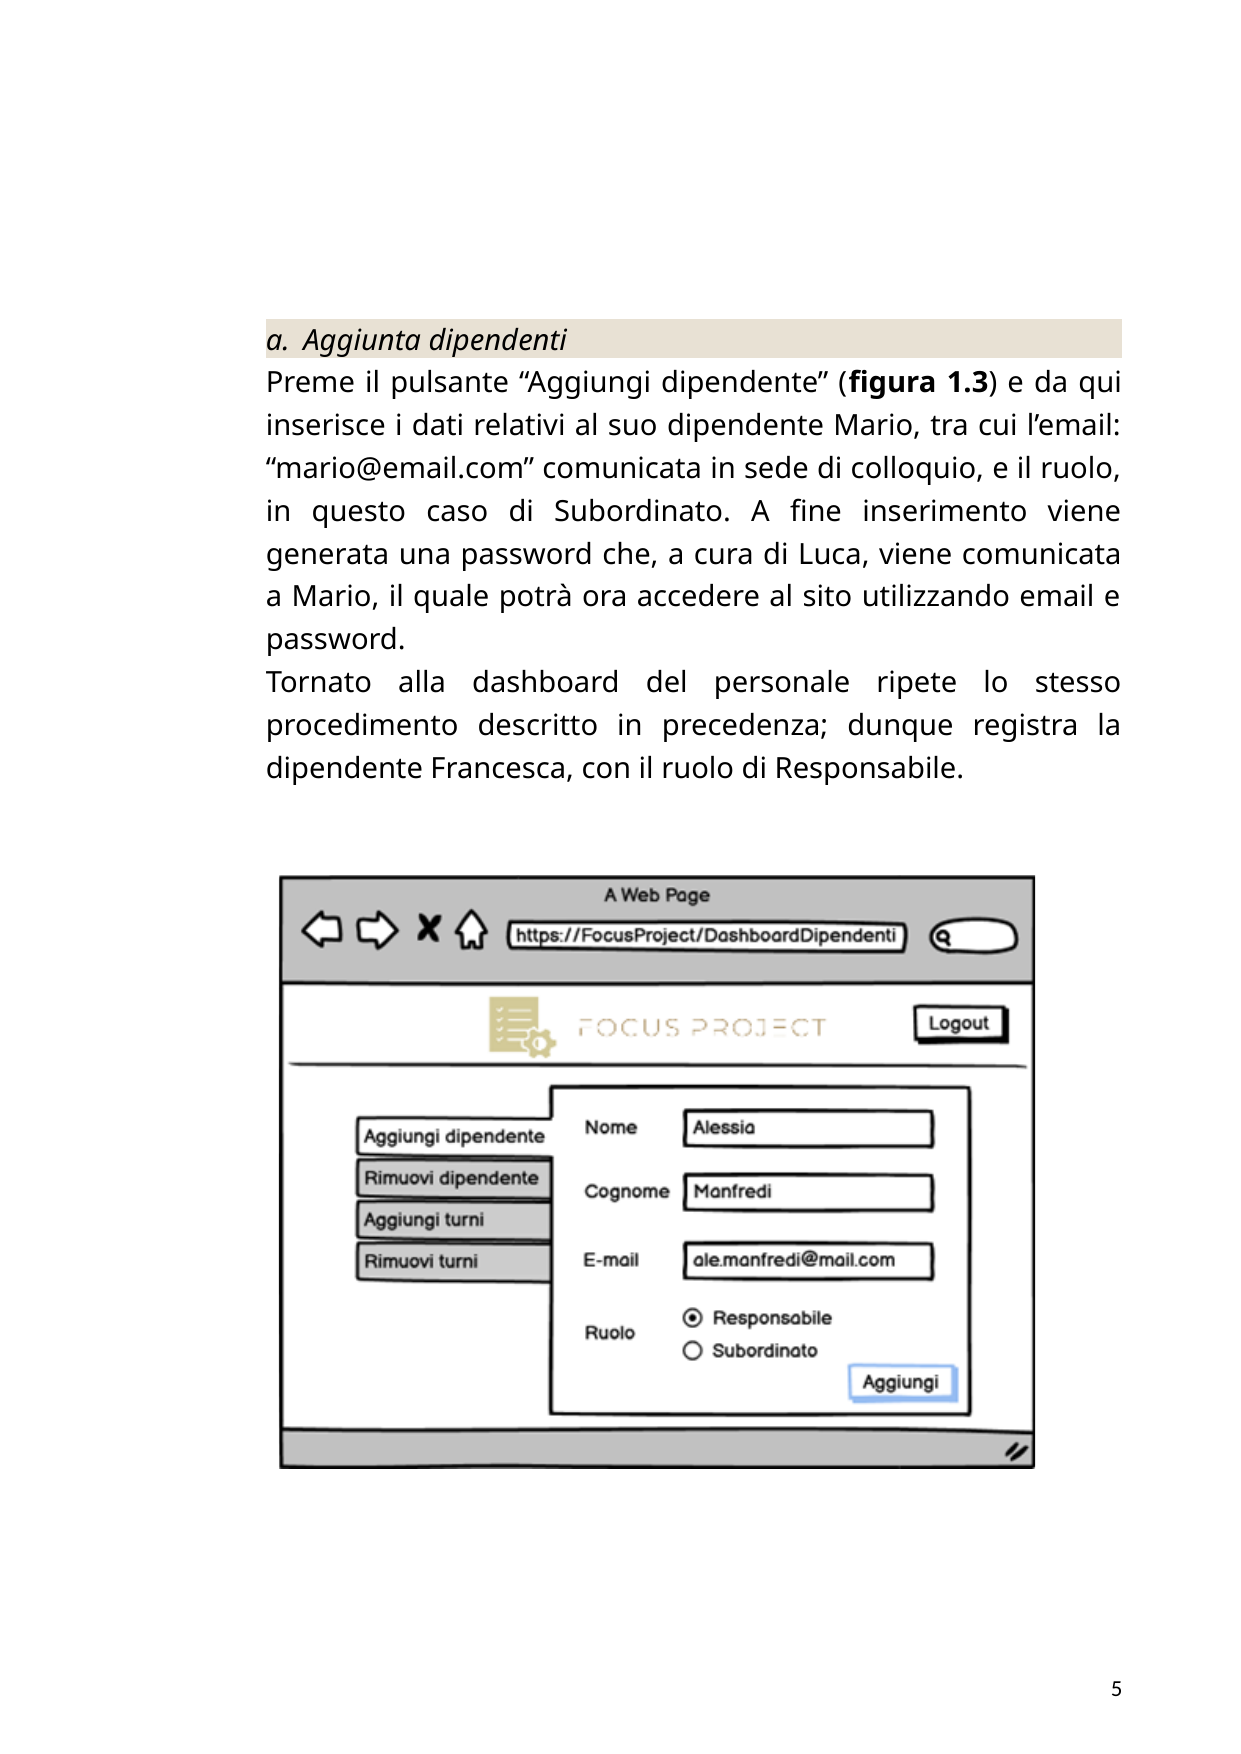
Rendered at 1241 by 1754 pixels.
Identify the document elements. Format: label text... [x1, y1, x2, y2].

list Aggiunta dipendenti [266, 319, 1122, 358]
picture [278, 875, 1035, 1469]
text Preme il pulsante “Aggiungi dipendente” (figura 1.3) e da qui inserisce i dati relativi al suo dipendente Mario, tra cui l’email: “mario@email.com” comunicata in sede di colloquio, e il ruolo, in questo caso di Subordinato. A fine inserimento viene generata una password che, a cura di Luca, viene comunicata a Mario, il quale potrà ora accedere al sito utilizzando email e password. [266, 362, 1122, 658]
text Tornato alla dashboard del personale ripete lo stesso procedimento descritto in precedenza; dunque registra la dipendente Francesca, con il ruolo di Responsabile. [266, 661, 1122, 787]
